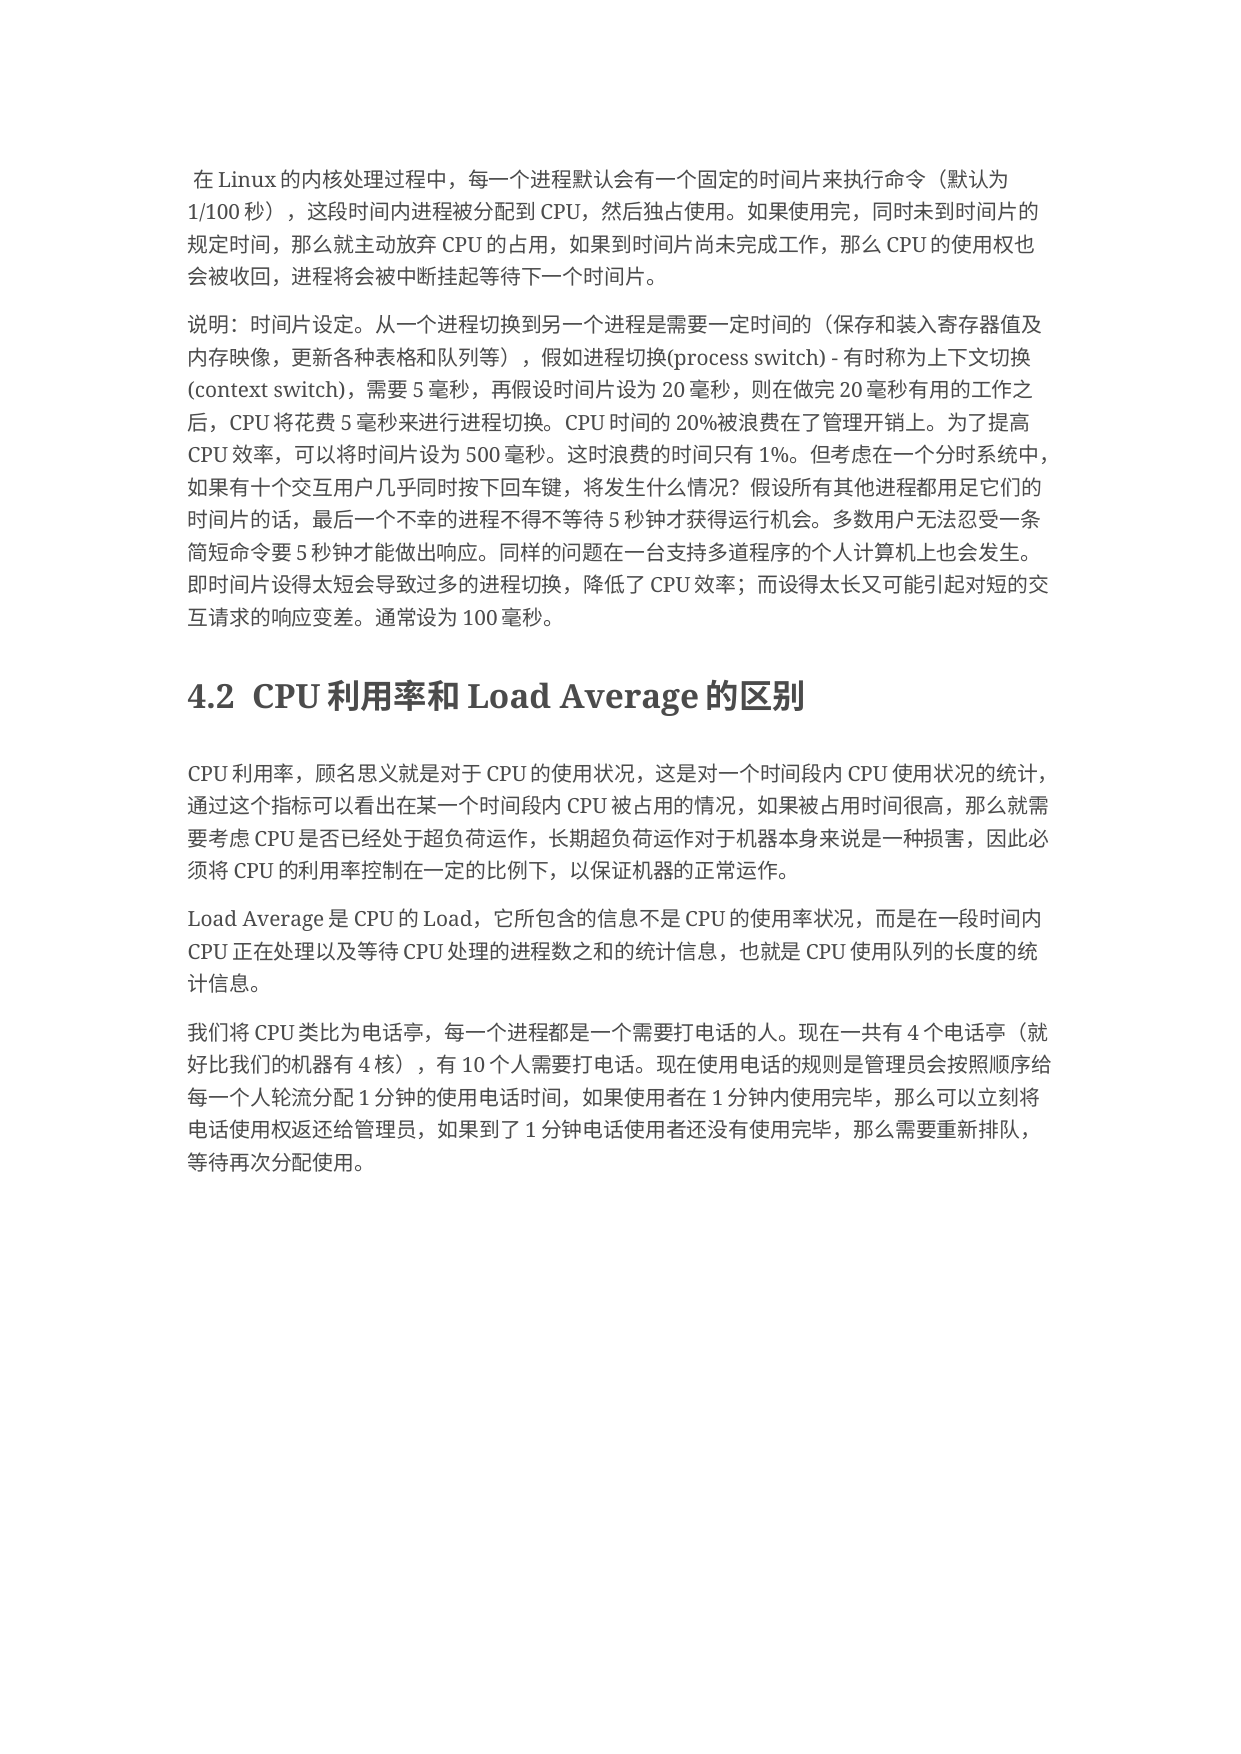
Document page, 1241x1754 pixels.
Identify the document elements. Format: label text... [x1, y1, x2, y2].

text 4.2 CPU利用率和Load Average的区别 [187, 662, 1053, 727]
text 我们将CPU类比为电话亭，每一个进程都是一个需要打电话的人。现在一共有4个电话亭（就好比我们的机器有4核），有10个人需要打电话。现在使用电话的规则是管理员会按照顺序给每一个人轮流分配1分钟的使用电话时间，如果使用者在1分钟内使用完毕，那么可以立刻将电话使用权返还给管理员，如果到了1分钟电话使用者还没有使用完毕，那么需要重新排队，等待再次分配使用。 [187, 1015, 1053, 1177]
text 说明：时间片设定。从一个进程切换到另一个进程是需要一定时间的（保存和装入寄存器值及内存映像，更新各种表格和队列等），假如进程切换(process switch) - 有时称为上下文切换(context switch)，需要5毫秒，再假设时间片设为20毫秒，则在做完20毫秒有用的工作之后，CPU将花费5毫秒来进行进程切换。CPU时间的20%被浪费在了管理开销上。为了提高CPU效率，可以将时间片设为500毫秒。这时浪费的时间只有1%。但考虑在一个分时系统中，如果有十个交互用户几乎同时按下回车键，将发生什么情况？假设所有其他进程都用足它们的时间片的话，最后一个不幸的进程不得不等待5秒钟才获得运行机会。多数用户无法忍受一条简短命令要5秒钟才能做出响应。同样的问题在一台支持多道程序的个人计算机上也会发生。即时间片设得太短会导致过多的进程切换，降低了CPU效率；而设得太长又可能引起对短的交互请求的响应变差。通常设为100毫秒。 [187, 308, 1053, 633]
text CPU利用率，顾名思义就是对于CPU的使用状况，这是对一个时间段内CPU使用状况的统计，通过这个指标可以看出在某一个时间段内CPU被占用的情况，如果被占用时间很高，那么就需要考虑CPU是否已经处于超负荷运作，长期超负荷运作对于机器本身来说是一种损害，因此必须将CPU的利用率控制在一定的比例下，以保证机器的正常运作。 [187, 756, 1053, 886]
text 在Linux的内核处理过程中，每一个进程默认会有一个固定的时间片来执行命令（默认为1/100秒），这段时间内进程被分配到CPU，然后独占使用。如果使用完，同时未到时间片的规定时间，那么就主动放弃CPU的占用，如果到时间片尚未完成工作，那么CPU的使用权也会被收回，进程将会被中断挂起等待下一个时间片。 [187, 162, 1053, 292]
text Load Average是CPU的Load，它所包含的信息不是CPU的使用率状况，而是在一段时间内CPU正在处理以及等待CPU处理的进程数之和的统计信息，也就是CPU使用队列的长度的统计信息。 [187, 902, 1053, 999]
